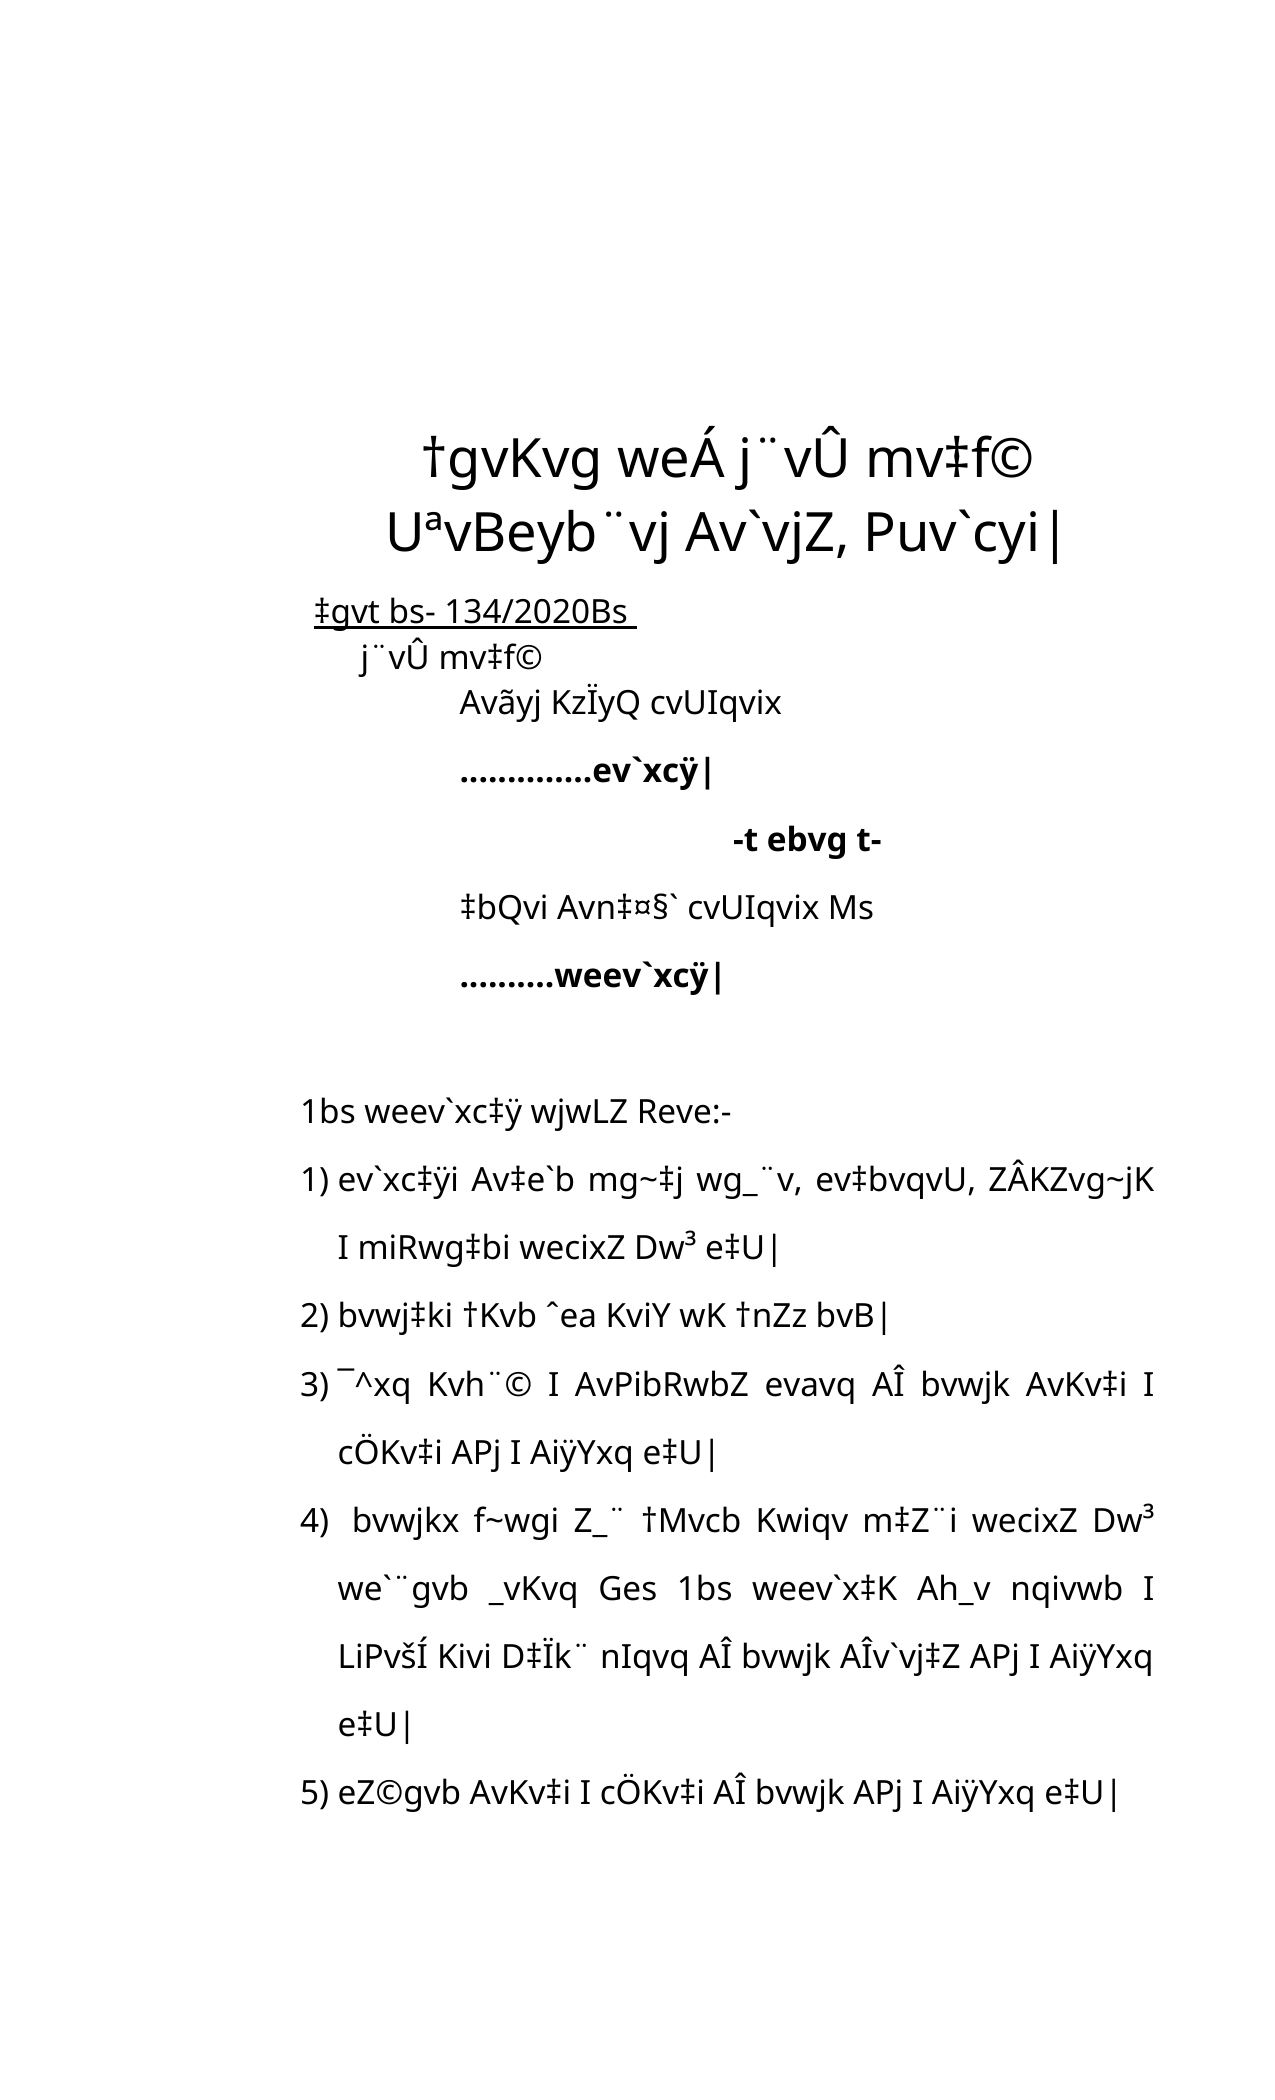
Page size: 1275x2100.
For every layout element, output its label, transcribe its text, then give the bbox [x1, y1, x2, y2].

list ev`xc‡ÿi Av‡e`b mg~‡j wg_¨v, ev‡bvqvU, ZÂKZvg~jK I miRwg‡bi wecixZ Dw³ e‡U| [300, 1156, 1155, 1269]
list ¯^xq Kvh¨© I AvPibRwbZ evavq AÎ bvwjk AvKv‡i I cÖKv‡i APj I AiÿYxq e‡U| [300, 1360, 1155, 1474]
text †gvKvg weÁ j¨vÛ mv‡f© UªvBeyb¨vj Av`vjZ, Puv`cyi| [300, 420, 1155, 567]
text Avãyj KzÏyQ cvUIqvix ..............ev`xcÿ| [459, 679, 1155, 793]
text ‡bQvi Avn‡¤§` cvUIqvix Ms ..........weev`xcÿ| [459, 883, 1155, 997]
list bvwjkx f~wgi Z_¨ †Mvcb Kwiqv m‡Z¨i wecixZ Dw³ we`¨gvb _vKvq Ges 1bs weev`x‡K Ah_v nqivwb I LiPvšÍ Kivi D‡Ïk¨ nIqvq AÎ bvwjk AÎv`vj‡Z APj I AiÿYxq e‡U| [300, 1497, 1155, 1746]
text j¨vÛ mv‡f© [300, 634, 1155, 679]
text -t ebvg t- [459, 815, 1155, 861]
list bvwj‡ki †Kvb ˆea KviY wK †nZz bvB| [300, 1292, 1155, 1338]
text 1bs weev`xc‡ÿ wjwLZ Reve:- [300, 1088, 1155, 1133]
list eZ©gvb AvKv‡i I cÖKv‡i AÎ bvwjk APj I AiÿYxq e‡U| [300, 1769, 1155, 1814]
text ‡gvt bs- 134/2020Bs [216, 588, 1155, 634]
